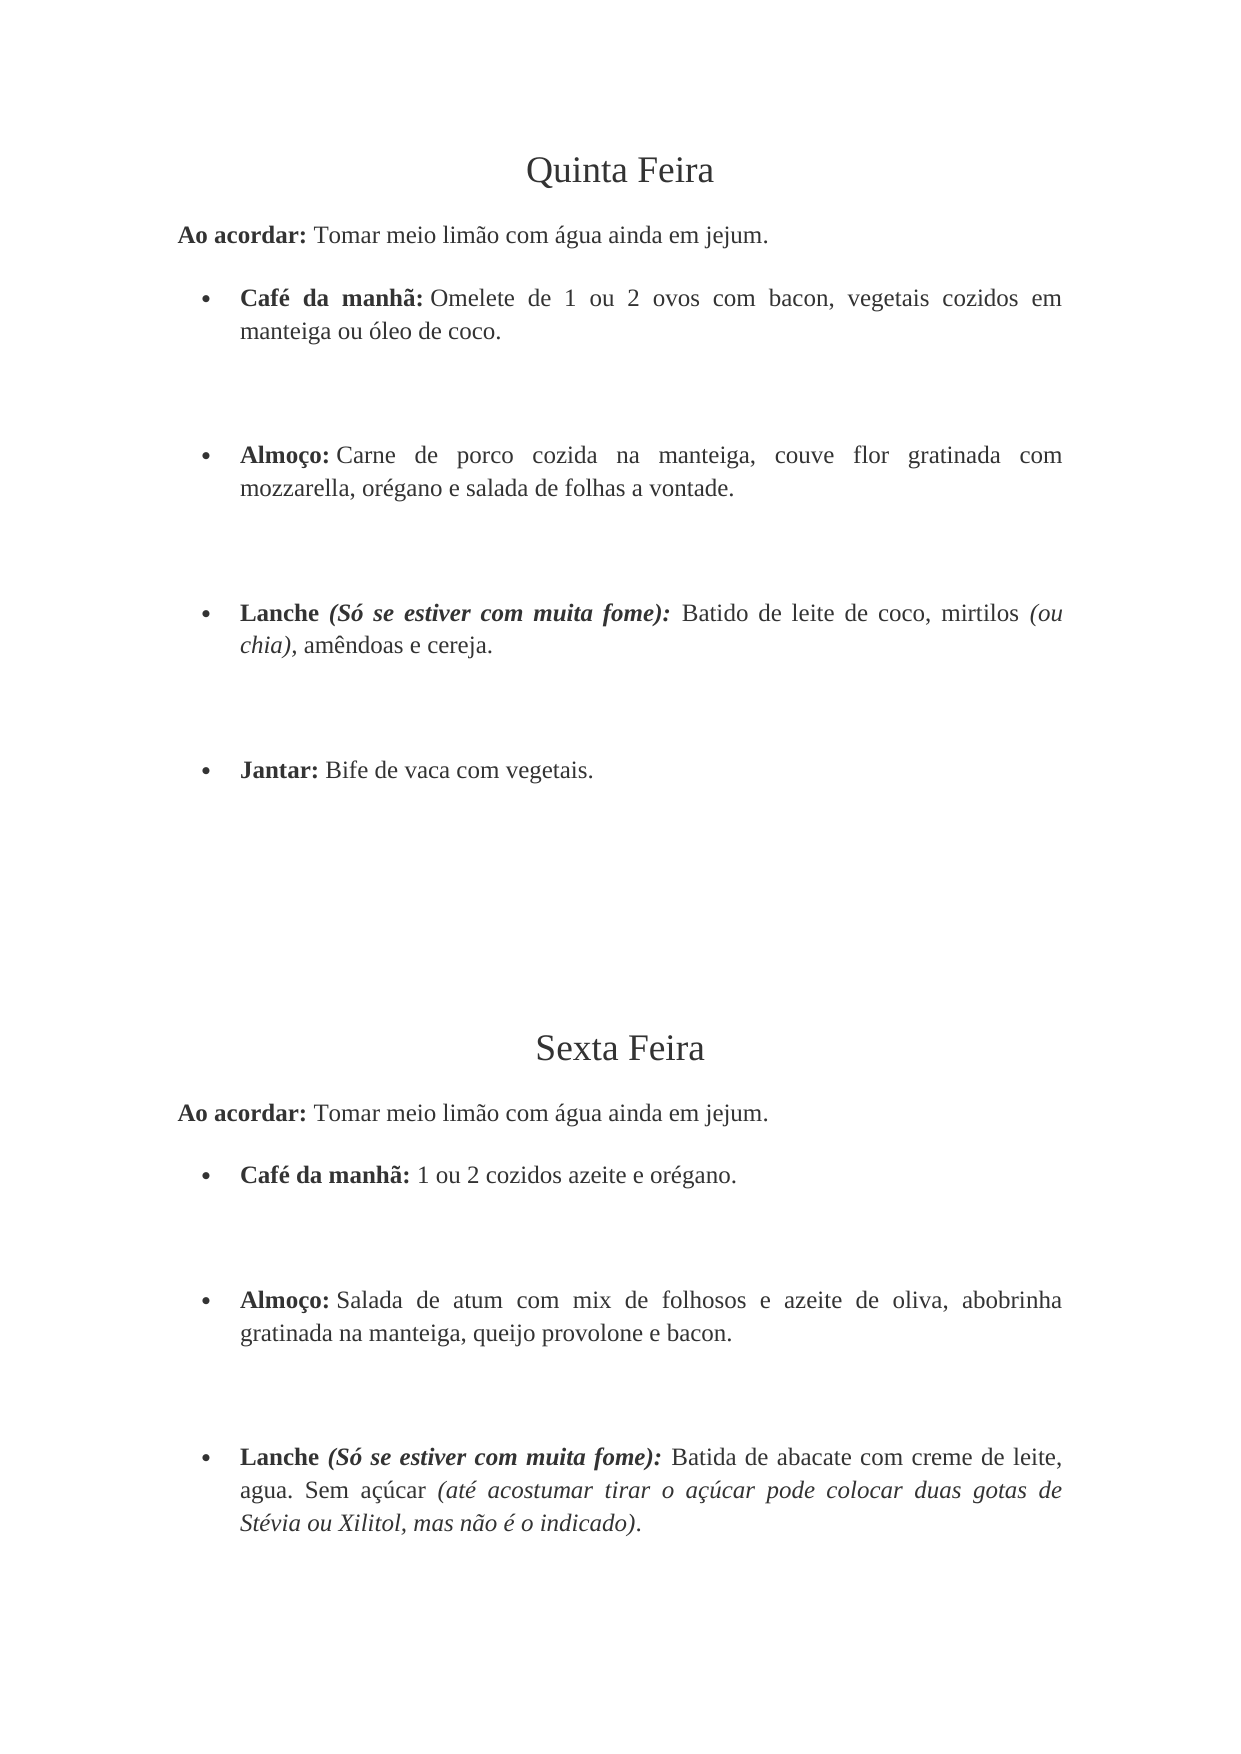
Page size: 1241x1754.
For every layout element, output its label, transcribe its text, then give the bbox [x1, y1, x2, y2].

text Ao acordar: Tomar meio limão com água ainda em jejum. [177, 1098, 1063, 1127]
list Lanche (Só se estiver com muita fome): Batida de abacate com creme de leite, agua. Sem açúcar (até acostumar tirar o açúcar pode colocar duas gotas de Stévia ou Xilitol, mas não é o indicado). [202, 1442, 1063, 1537]
text Ao acordar: Tomar meio limão com água ainda em jejum. [177, 221, 1063, 249]
list Café da manhã: Omelete de 1 ou 2 ovos com bacon, vegetais cozidos em manteiga ou óleo de coco. [202, 283, 1063, 344]
list Café da manhã: 1 ou 2 cozidos azeite e orégano. [202, 1161, 1063, 1189]
text Sexta Feira [177, 1025, 1063, 1068]
list Jantar: Bife de vaca com vegetais. [202, 755, 1063, 784]
list Lanche (Só se estiver com muita fome): Batido de leite de coco, mirtilos (ou chia), amêndoas e cereja. [202, 598, 1063, 659]
list Almoço: Carne de porco cozida na manteiga, couve flor gratinada com mozzarella, orégano e salada de folhas a vontade. [202, 440, 1063, 502]
text Quinta Feira [177, 148, 1063, 191]
list Almoço: Salada de atum com mix de folhosos e azeite de oliva, abobrinha gratinada na manteiga, queijo provolone e bacon. [202, 1285, 1063, 1347]
